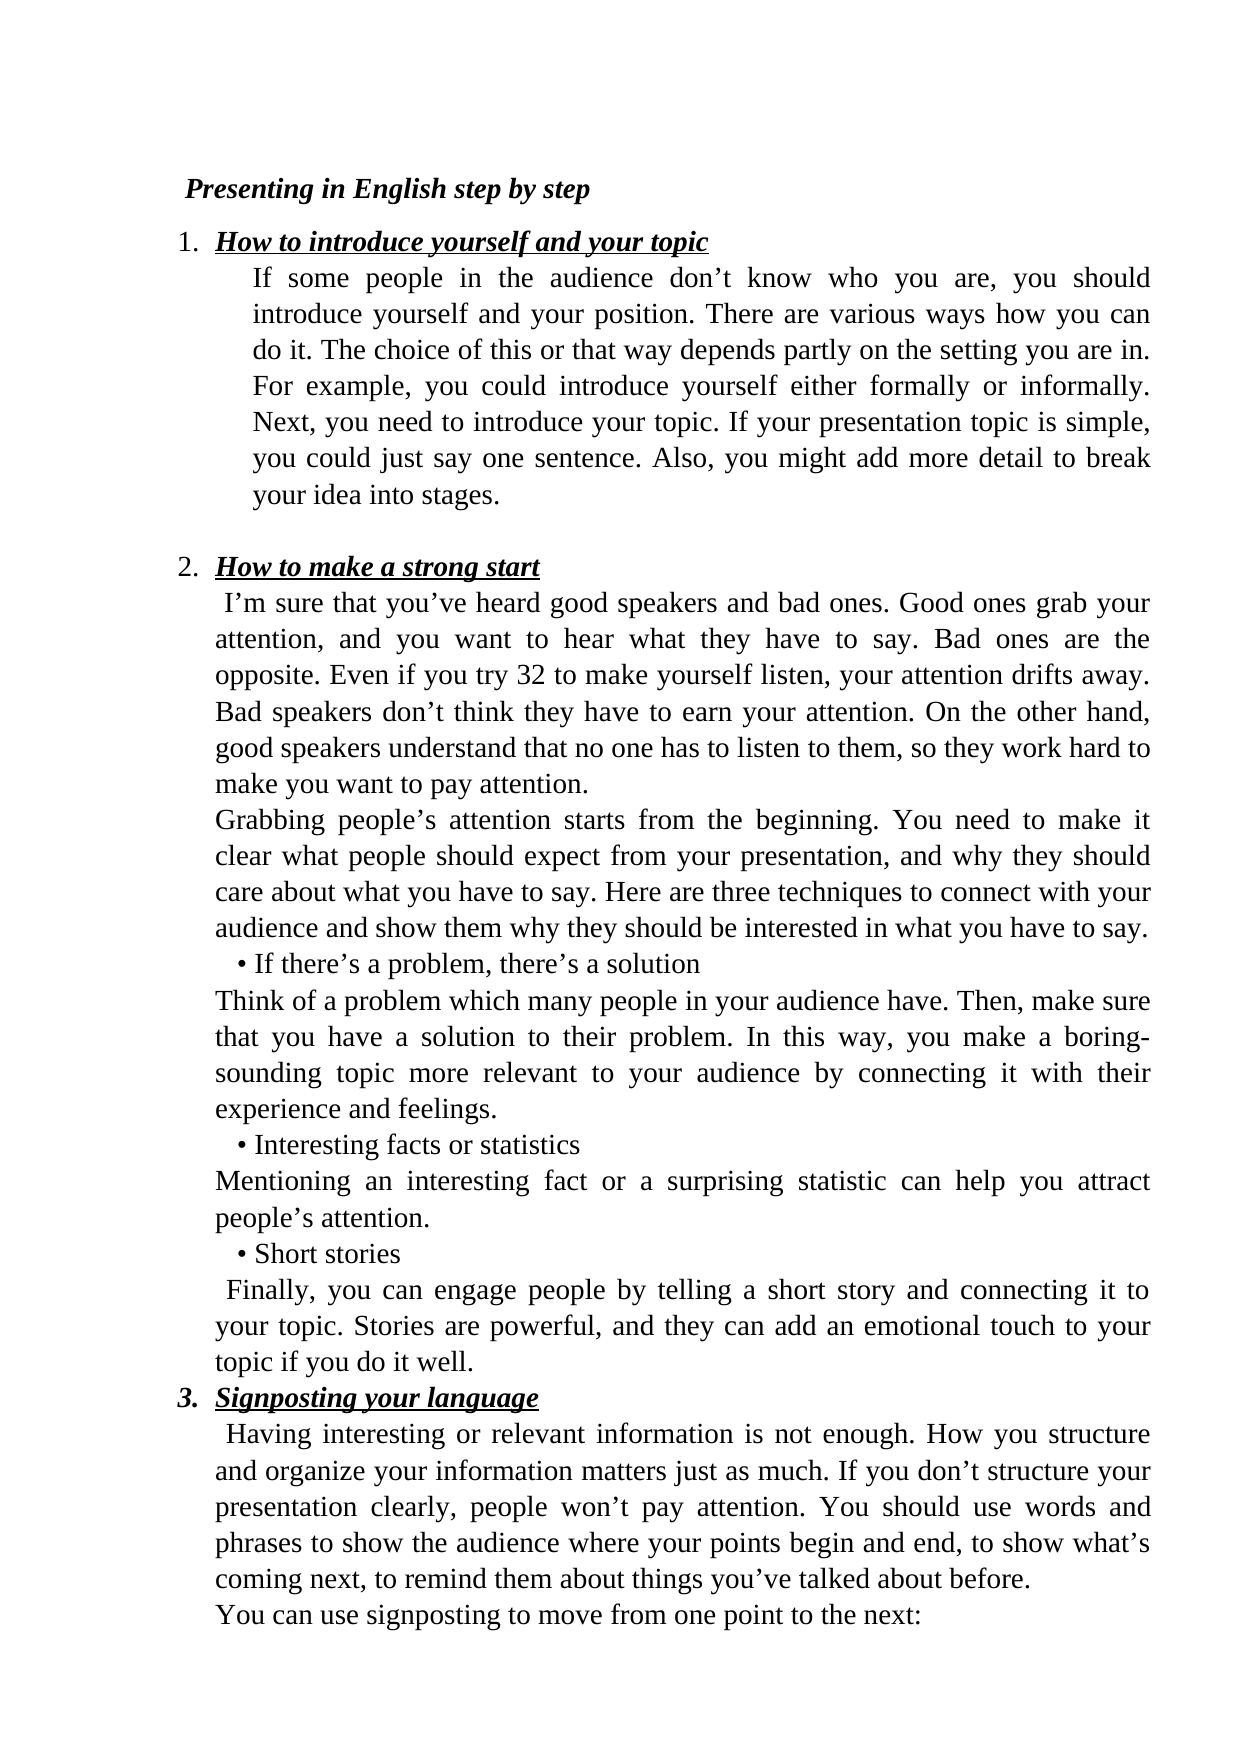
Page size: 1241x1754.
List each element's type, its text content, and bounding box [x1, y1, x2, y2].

list Signposting your language [177, 1380, 1152, 1414]
list How to introduce yourself and your topic [177, 224, 1152, 257]
list • If there’s a problem, there’s a solution [215, 947, 1152, 980]
list Finally, you can engage people by telling a short story and connecting it to your topic. Stories are powerful, and they can add an emotional touch to your topic if you do it well. [215, 1272, 1152, 1378]
list • Interesting facts or statistics [215, 1127, 1152, 1161]
list How to make a strong start [177, 549, 1152, 583]
list If some people in the audience don’t know who you are, you should introduce yourself and your position. There are various ways how you can do it. The choice of this or that way depends partly on the setting you are in. For example, you could introduce yourself either formally or informally. Next, you need to introduce your topic. If your presentation topic is simple, you could just say one sentence. Also, you might add more detail to break your idea into stages. [252, 260, 1152, 510]
text Presenting in English step by step [177, 171, 1152, 204]
list Mentioning an interesting fact or a surprising statistic can help you attract people’s attention. [215, 1163, 1152, 1233]
list I’m sure that you’ve heard good speakers and bad ones. Good ones grab your attention, and you want to hear what they have to say. Bad ones are the opposite. Even if you try 32 to make yourself listen, your attention drifts away. Bad speakers don’t think they have to earn your attention. On the other hand, good speakers understand that no one has to listen to them, so they work hard to make you want to pay attention. [215, 585, 1152, 799]
list Grabbing people’s attention starts from the beginning. You need to make it clear what people should expect from your presentation, and why they should care about what you have to say. Here are three techniques to connect with your audience and show them why they should be interested in what you have to say. [215, 802, 1152, 944]
list • Short stories [215, 1236, 1152, 1269]
list Think of a problem which many people in your audience have. Then, make sure that you have a solution to their problem. In this way, you make a boring-sounding topic more relevant to your audience by connecting it with their experience and feelings. [215, 983, 1152, 1125]
list Having interesting or relevant information is not enough. How you structure and organize your information matters just as much. If you don’t structure your presentation clearly, people won’t pay attention. You should use words and phrases to show the audience where your points begin and end, to show what’s coming next, to remind them about things you’ve talked about before. [215, 1417, 1152, 1595]
list You can use signposting to move from one point to the next: [215, 1597, 1152, 1631]
